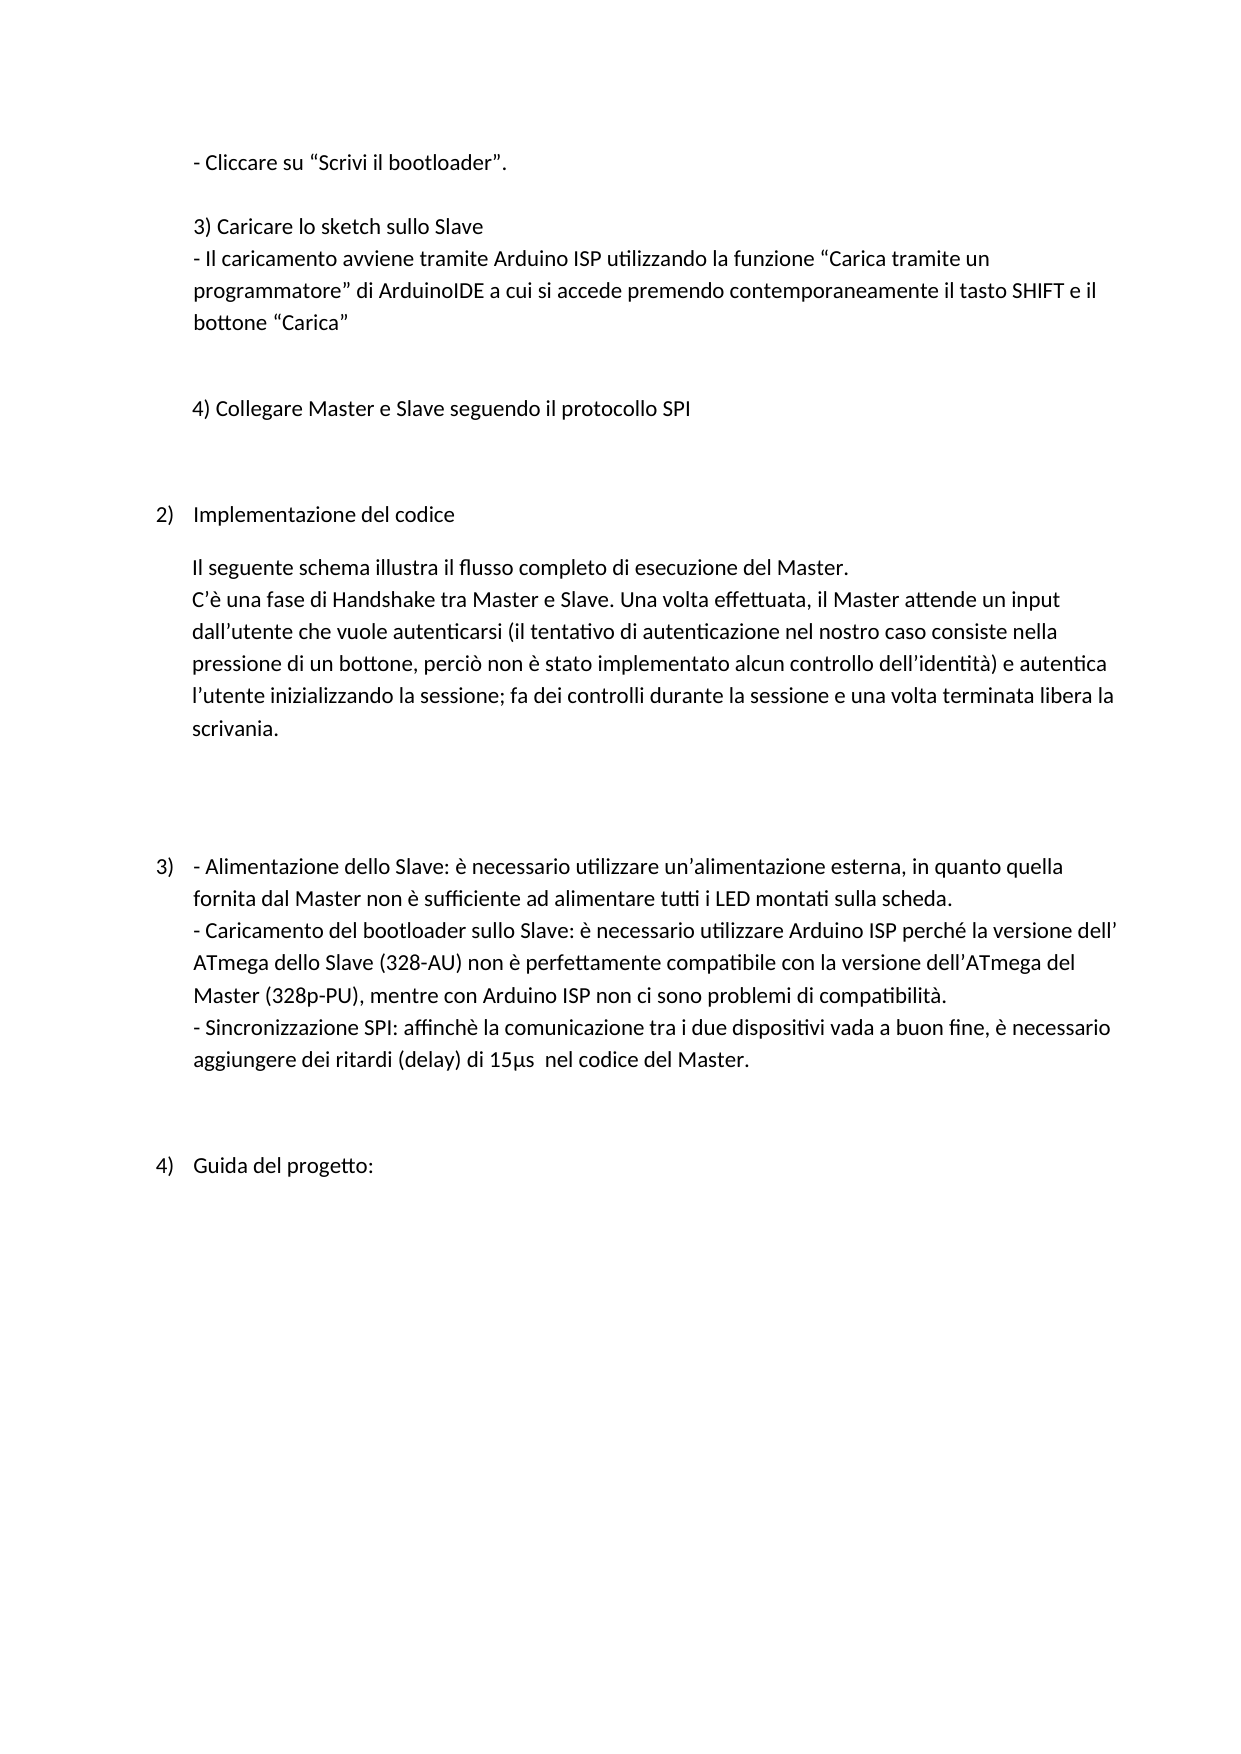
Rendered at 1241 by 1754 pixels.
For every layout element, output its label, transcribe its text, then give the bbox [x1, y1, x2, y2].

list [193, 148, 1122, 240]
text 4) Collegare Master e Slave seguendo il protocollo SPI [192, 362, 1122, 422]
list Guida del progetto: [156, 1151, 1122, 1211]
list - Alimentazione dello Slave: è necessario utilizzare un’alimentazione esterna, in quanto quella fornita dal Master non è sufficiente ad alimentare tutti i LED montati sulla scheda. - Caricamento del bootloader sullo Slave: è necessario utilizzare Arduino ISP perché la versione dell’ ATmega dello Slave (328-AU) non è perfettamente compatibile con la versione dell’ATmega del Master (328p-PU), mentre con Arduino ISP non ci sono problemi di compatibilità. - Sincronizzazione SPI: affinchè la comunicazione tra i due dispositivi vada a buon fine, è necessario aggiungere dei ritardi (delay) di 15µs nel codice del Master. [156, 852, 1122, 1073]
list Implementazione del codice [156, 500, 1122, 528]
list - Il caricamento avviene tramite Arduino ISP utilizzando la funzione “Carica tramite un programmatore” di ArduinoIDE a cui si accede premendo contemporaneamente il tasto SHIFT e il bottone “Carica” [193, 244, 1122, 337]
text Il seguente schema illustra il flusso completo di esecuzione del Master. C’è una fase di Handshake tra Master e Slave. Una volta effettuata, il Master attende un input dall’utente che vuole autenticarsi (il tentativo di autenticazione nel nostro caso consiste nella pressione di un bottone, perciò non è stato implementato alcun controllo dell’identità) e autentica l’utente inizializzando la sessione; fa dei controlli durante la sessione e una volta terminata libera la scrivania. [192, 553, 1122, 742]
